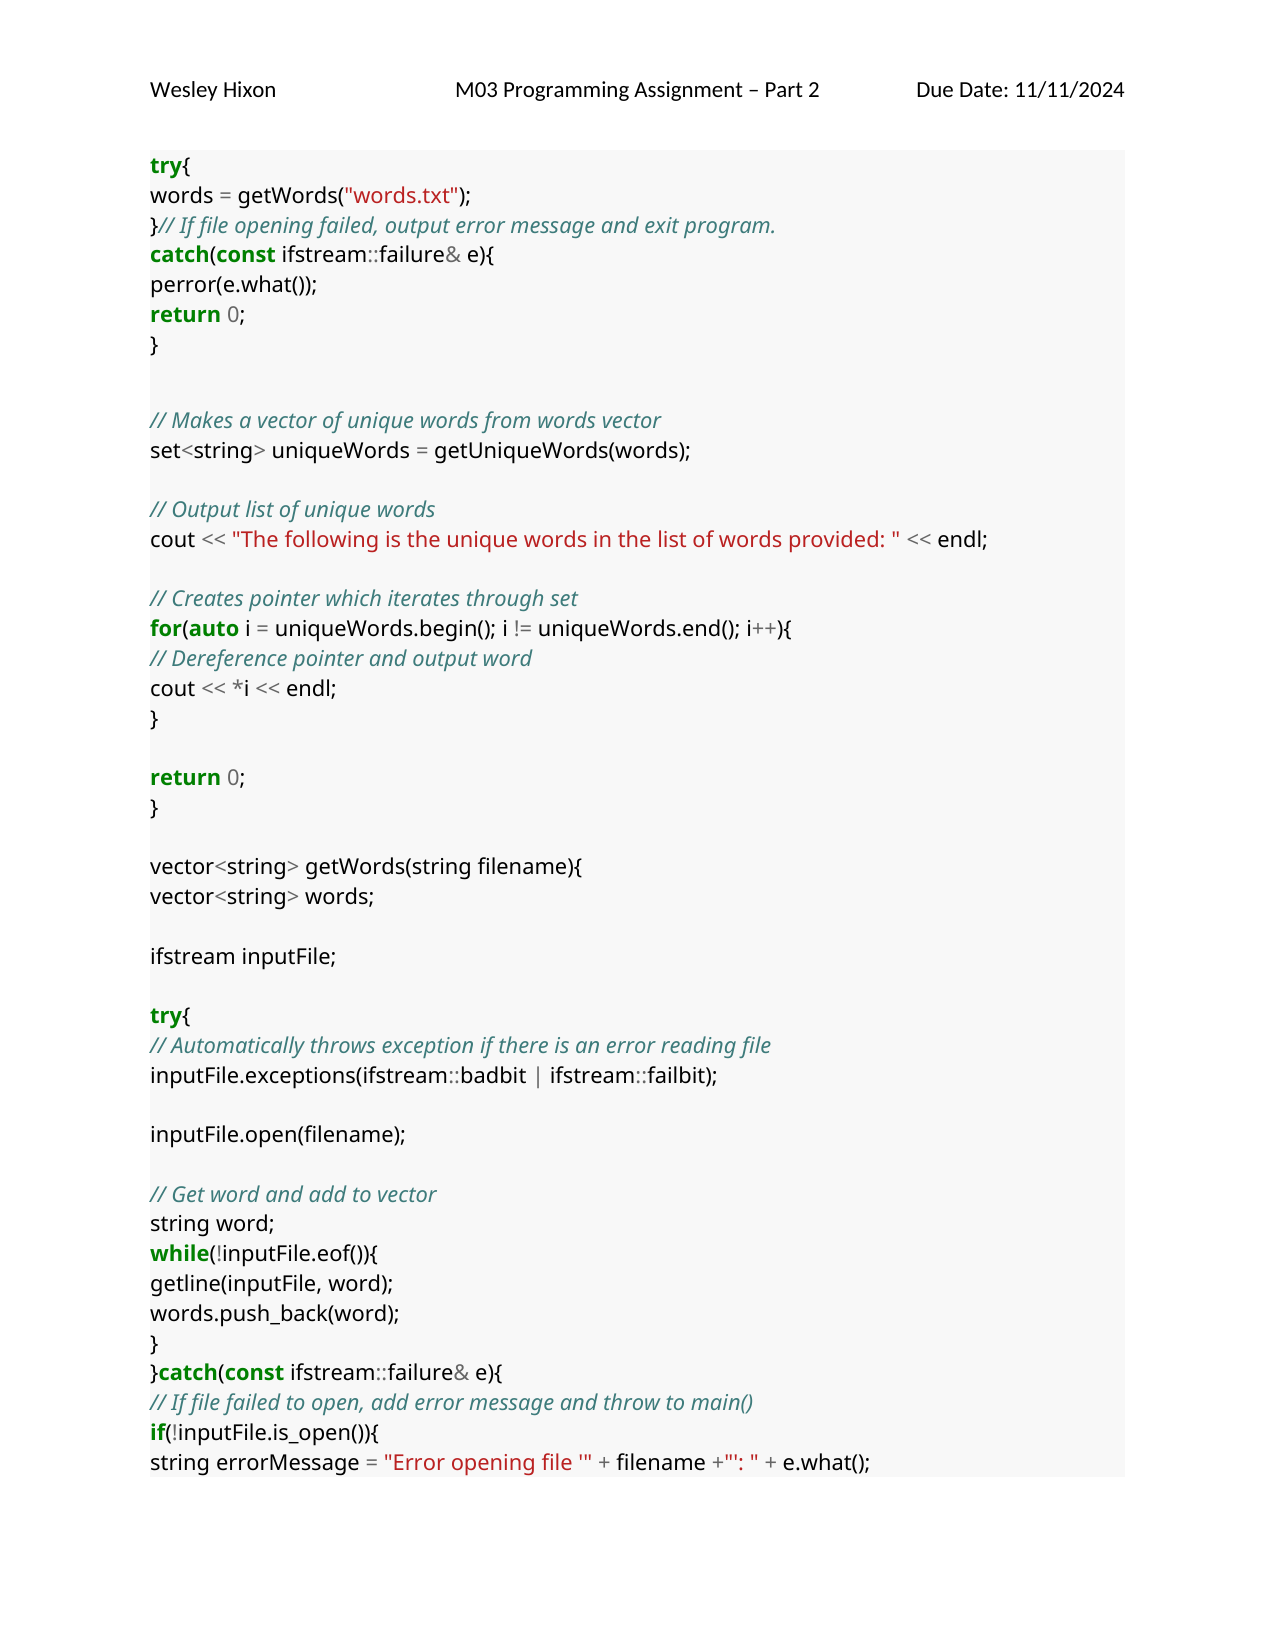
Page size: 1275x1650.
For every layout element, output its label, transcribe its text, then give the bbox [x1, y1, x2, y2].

text // Creates pointer which iterates through set [150, 583, 1125, 613]
text // Dereference pointer and output word [150, 643, 1125, 673]
text while(!inputFile.eof()){ [150, 1238, 1125, 1268]
text try{ [150, 1000, 1125, 1030]
text for(auto i = uniqueWords.begin(); i != uniqueWords.end(); i++){ [150, 613, 1125, 643]
text vector<string> words; [150, 881, 1125, 911]
text // Makes a vector of unique words from words vector [150, 405, 1125, 435]
text // Get word and add to vector [150, 1179, 1125, 1208]
text string errorMessage = "Error opening file '" + filename +"': " + e.what(); [150, 1447, 1125, 1477]
text } [150, 792, 1125, 822]
text return 0; [150, 762, 1125, 792]
text string word; [150, 1208, 1125, 1238]
text } [150, 329, 1125, 358]
text try{ [150, 150, 1125, 180]
text // Automatically throws exception if there is an error reading file [150, 1030, 1125, 1060]
text cout << "The following is the unique words in the list of words provided: " << endl; [150, 524, 1125, 554]
text getline(inputFile, word); [150, 1268, 1125, 1298]
text perror(e.what()); [150, 269, 1125, 299]
text inputFile.open(filename); [150, 1119, 1125, 1149]
text words.push_back(word); [150, 1298, 1125, 1328]
text words = getWords("words.txt"); [150, 180, 1125, 209]
text }// If file opening failed, output error message and exit program. [150, 209, 1125, 239]
text set<string> uniqueWords = getUniqueWords(words); [150, 435, 1125, 464]
text } [150, 1328, 1125, 1357]
text // Output list of unique words [150, 494, 1125, 524]
text cout << *i << endl; [150, 673, 1125, 703]
text } [150, 703, 1125, 732]
text vector<string> getWords(string filename){ [150, 851, 1125, 881]
text catch(const ifstream::failure& e){ [150, 239, 1125, 269]
text inputFile.exceptions(ifstream::badbit | ifstream::failbit); [150, 1060, 1125, 1089]
text }catch(const ifstream::failure& e){ [150, 1357, 1125, 1387]
text if(!inputFile.is_open()){ [150, 1417, 1125, 1447]
text // If file failed to open, add error message and throw to main() [150, 1387, 1125, 1417]
text ifstream inputFile; [150, 941, 1125, 970]
text return 0; [150, 299, 1125, 329]
